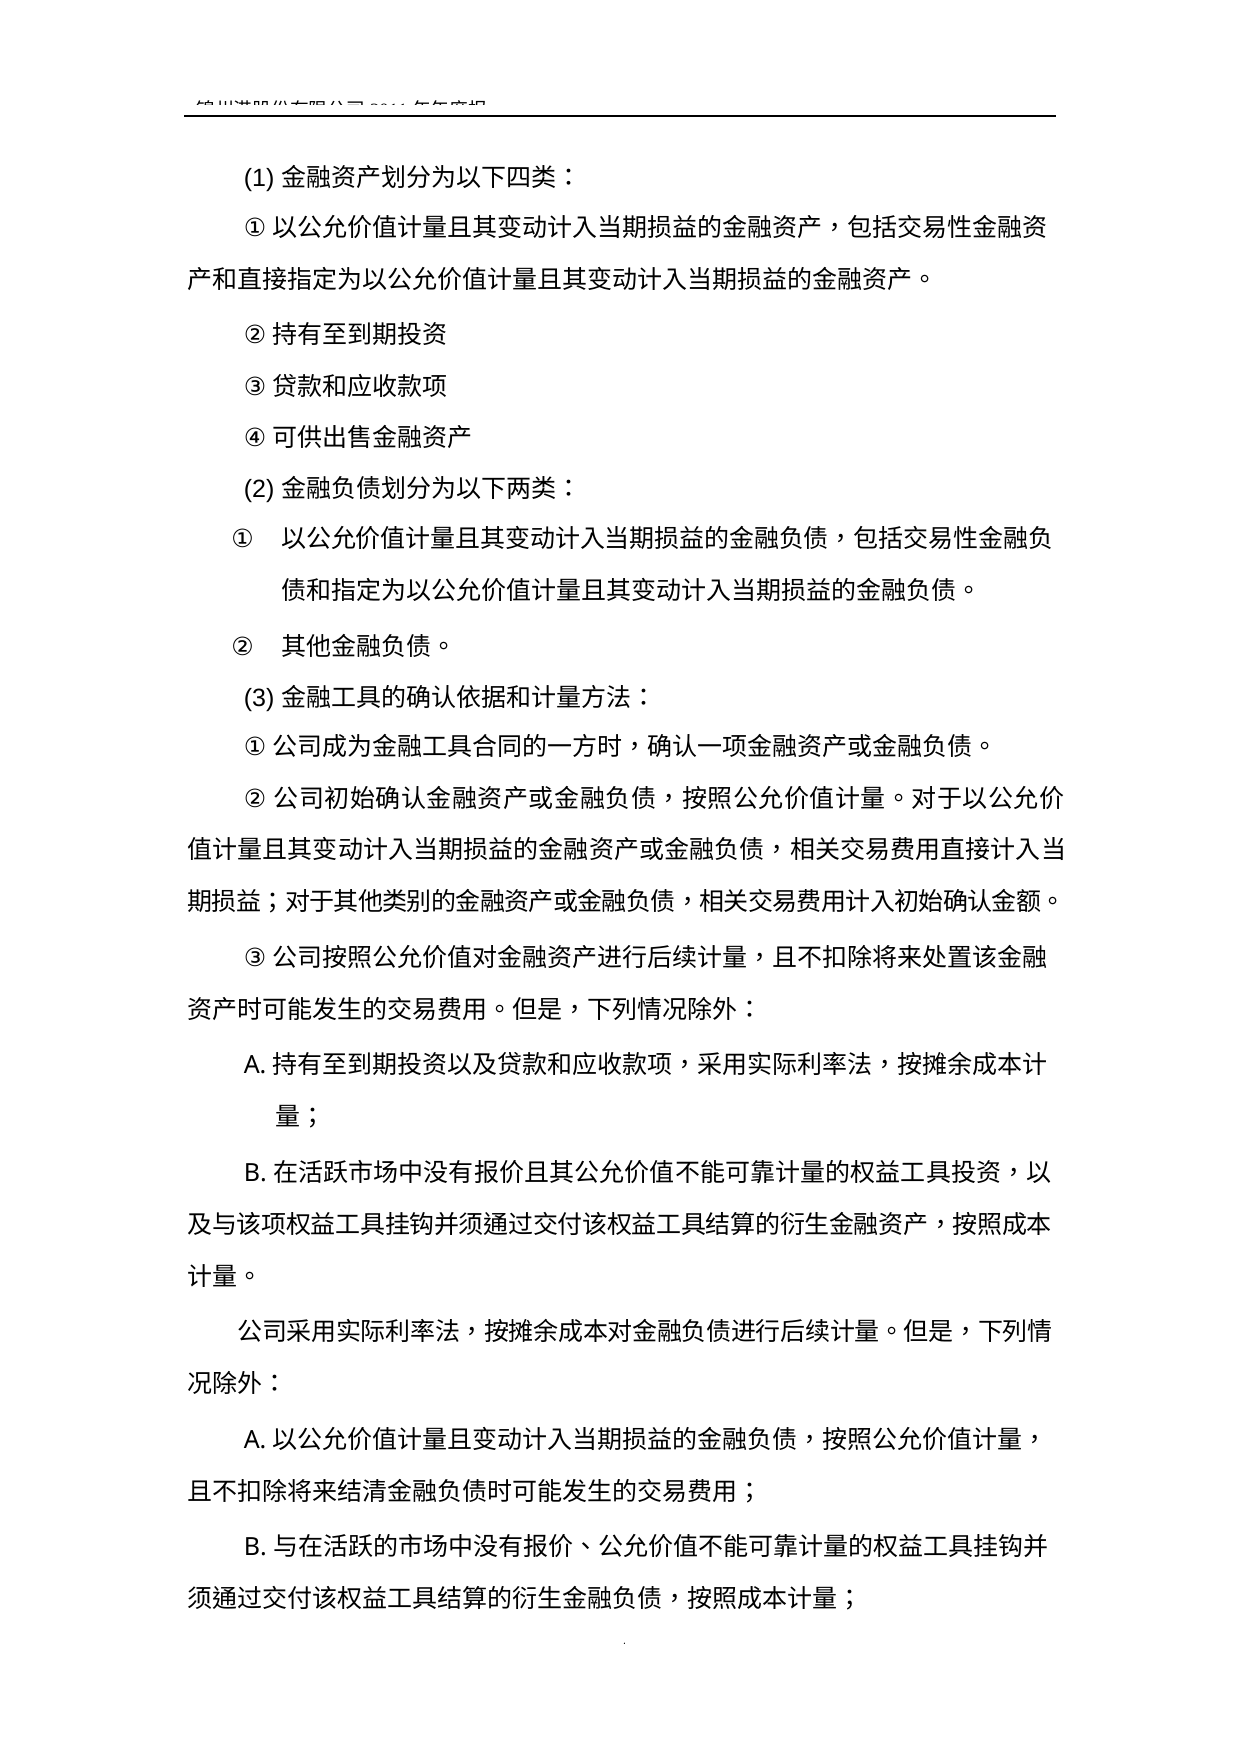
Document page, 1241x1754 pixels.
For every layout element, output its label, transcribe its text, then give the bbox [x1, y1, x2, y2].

text ③ 公司按照公允价值对金融资产进行后续计量，且不扣除将来处置该金融 资产时可能发生的交易费用。但是，下列情况除外： [187, 940, 1055, 1026]
text ① 以公允价值计量且其变动计入当期损益的金融资产，包括交易性金融资 产和直接指定为以公允价值计量且其变动计入当期损益的金融资产。 [187, 209, 1055, 295]
text (2) 金融负债划分为以下两类： [243, 471, 1078, 505]
text ③ 贷款和应收款项 [243, 368, 1078, 402]
text ② 公司初始确认金融资产或金融负债，按照公允价值计量。对于以公允价 值计量且其变动计入当期损益的金融资产或金融负债，相关交易费用直接计入当 期损益；对于其他类别的金融资产或金融负债，相关交易费用计入初始确认金额。 [187, 780, 1066, 918]
text ① 公司成为金融工具合同的一方时，确认一项金融资产或金融负债。 [243, 729, 1078, 763]
text A. 持有至到期投资以及贷款和应收款项，采用实际利率法，按摊余成本计 量； [243, 1047, 1055, 1133]
text (3) 金融工具的确认依据和计量方法： [243, 679, 1078, 713]
text ④ 可供出售金融资产 [243, 420, 1078, 454]
text ① 以公允价值计量且其变动计入当期损益的金融负债，包括交易性金融负 债和指定为以公允价值计量且其变动计入当期损益的金融负债。 [231, 521, 1053, 606]
text 公司采用实际利率法，按摊余成本对金融负债进行后续计量。但是，下列情 况除外： [187, 1314, 1054, 1400]
text ② 持有至到期投资 [243, 317, 1078, 351]
text (1) 金融资产划分为以下四类： [243, 160, 1078, 194]
text B. 在活跃市场中没有报价且其公允价值不能可靠计量的权益工具投资，以 及与该项权益工具挂钩并须通过交付该权益工具结算的衍生金融资产，按照成本 计量。 [187, 1155, 1054, 1292]
text A. 以公允价值计量且变动计入当期损益的金融负债，按照公允价值计量， 且不扣除将来结清金融负债时可能发生的交易费用； [187, 1421, 1055, 1507]
text ② 其他金融负债。 [231, 628, 1078, 662]
text B. 与在活跃的市场中没有报价、公允价值不能可靠计量的权益工具挂钩并 须通过交付该权益工具结算的衍生金融负债，按照成本计量； [187, 1529, 1055, 1615]
